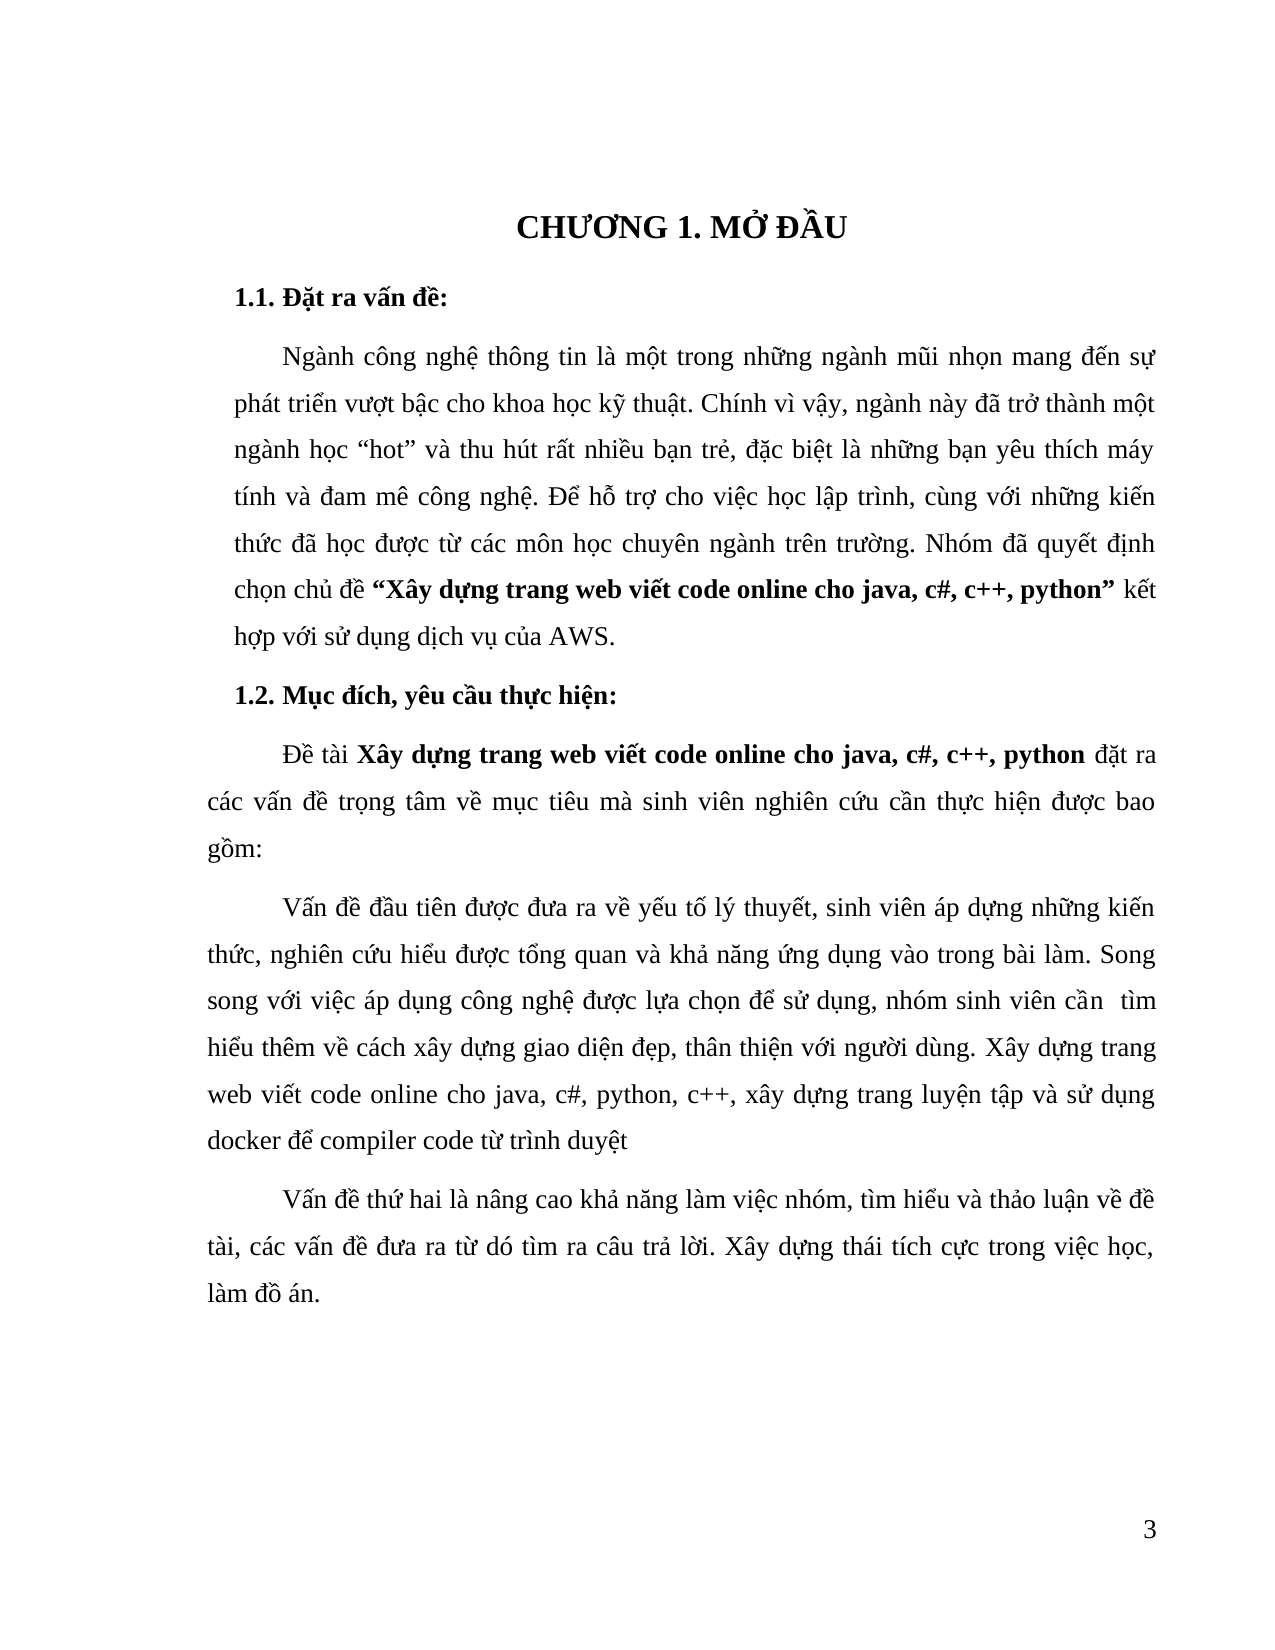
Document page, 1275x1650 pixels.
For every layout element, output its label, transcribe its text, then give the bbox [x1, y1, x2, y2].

subtitle Ngành công nghệ thông tin là một trong những ngành mũi nhọn mang đến sự phát triển vượt bậc cho khoa học kỹ thuật. Chính vì vậy, ngành này đã trở thành một ngành học “hot” và thu hút rất nhiều bạn trẻ, đặc biệt là những bạn yêu thích máy tính và đam mê công nghệ. Để hỗ trợ cho việc học lập trình, cùng với những kiến thức đã học được từ các môn học chuyên ngành trên trường. Nhóm đã quyết định chọn chủ đề “Xây dựng trang web viết code online cho java, c#, c++, python” kết hợp với sử dụng dịch vụ của AWS. [234, 340, 1156, 651]
text CHƯƠNG 1. MỞ ĐẦU [207, 207, 1156, 245]
text Vấn đề thứ hai là nâng cao khả năng làm việc nhóm, tìm hiểu và thảo luận về đề tài, các vấn đề đưa ra từ dó tìm ra câu trả lời. Xây dựng thái tích cực trong việc học, làm đồ án. [207, 1184, 1156, 1308]
text Vấn đề đầu tiên được đưa ra về yếu tố lý thuyết, sinh viên áp dựng những kiến thức, nghiên cứu hiểu được tổng quan và khả năng ứng dụng vào trong bài làm. Song song với việc áp dụng công nghệ được lựa chọn để sử dụng, nhóm sinh viên cần tìm hiểu thêm về cách xây dựng giao diện đẹp, thân thiện với người dùng. Xây dựng trang web viết code online cho java, c#, python, c++, xây dựng trang luyện tập và sử dụng docker để compiler code từ trình duyệt [207, 891, 1156, 1156]
text Đề tài Xây dựng trang web viết code online cho java, c#, c++, python đặt ra các vấn đề trọng tâm về mục tiêu mà sinh viên nghiên cứu cần thực hiện được bao gồm: [207, 739, 1156, 863]
subtitle Đặt ra vấn đề: [234, 281, 1156, 312]
subtitle Mục đích, yêu cầu thực hiện: [234, 679, 1156, 711]
